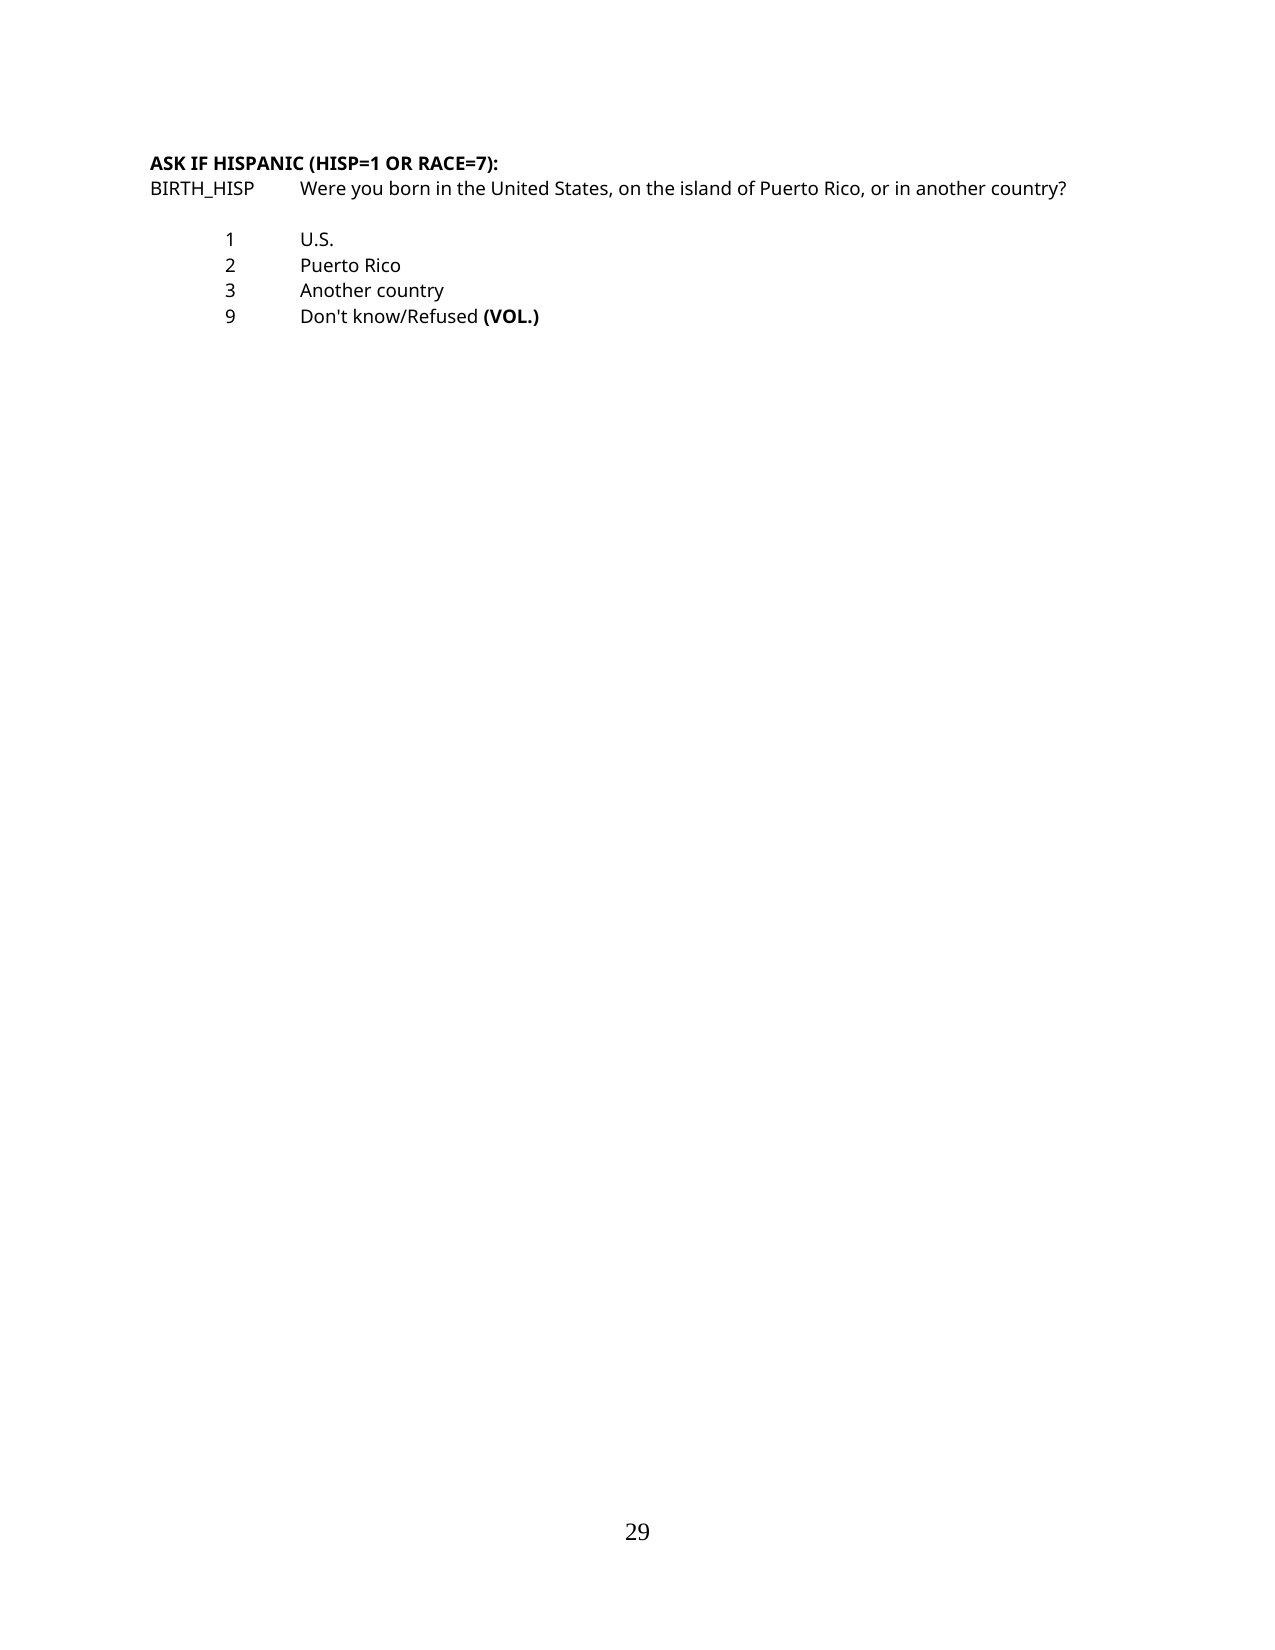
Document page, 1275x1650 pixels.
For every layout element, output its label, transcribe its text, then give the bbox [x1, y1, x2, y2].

text 2 Puerto Rico [225, 252, 1125, 278]
text BIRTH_HISP Were you born in the United States, on the island of Puerto Rico, or in another country? [150, 176, 1125, 201]
text 1 U.S. [225, 227, 1125, 252]
text 9 Don't know/Refused (VOL.) [225, 303, 1125, 329]
text 3 Another country [225, 278, 1125, 303]
text ASK IF HISPANIC (HISP=1 OR RACE=7): [150, 150, 1125, 176]
